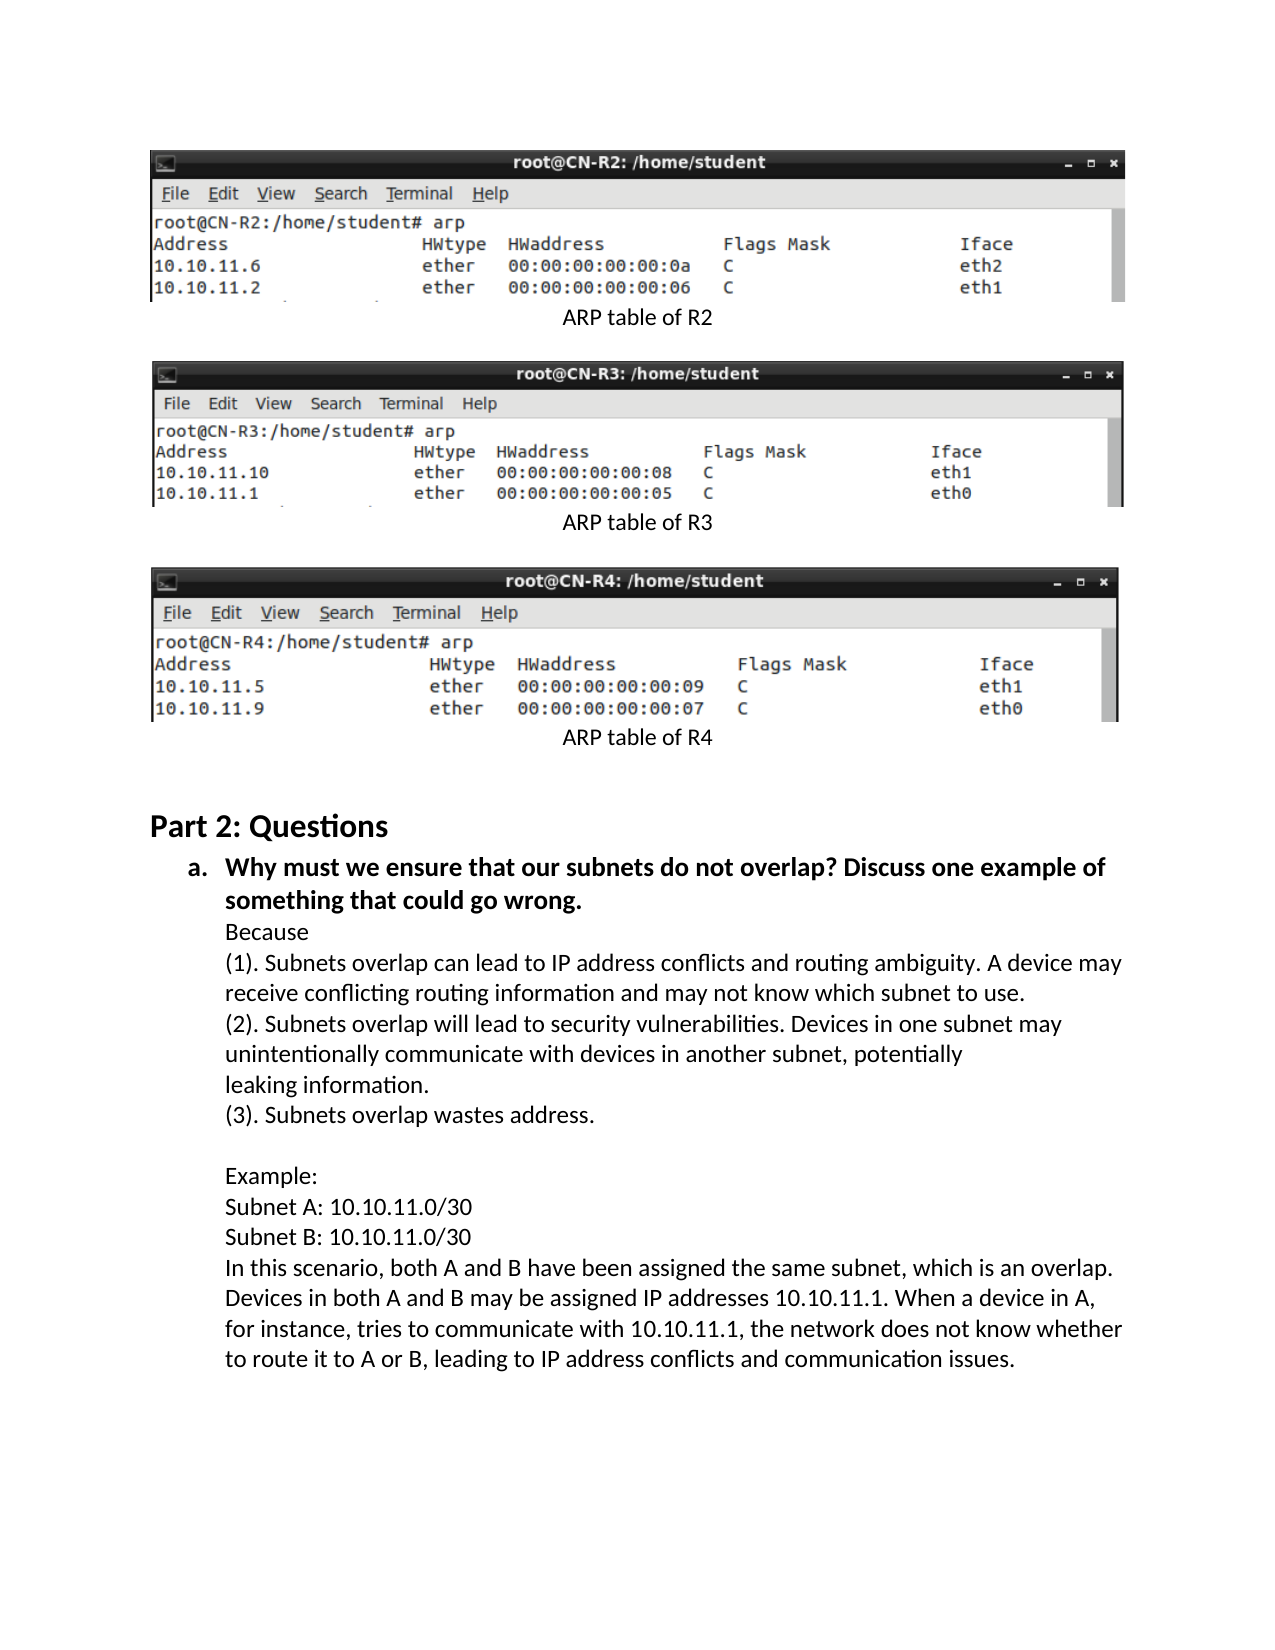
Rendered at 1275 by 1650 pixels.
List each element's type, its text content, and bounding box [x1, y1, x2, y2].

text (1). Subnets overlap can lead to IP address conflicts and routing ambiguity. A device may receive conflicting routing information and may not know which subnet to use. [225, 947, 1125, 1008]
text (3). Subnets overlap wastes address. [225, 1099, 1125, 1130]
text Because [225, 916, 1125, 947]
subtitle Part 2: Questions [150, 805, 1125, 846]
text Subnet A: 10.10.11.0/30 [225, 1191, 1125, 1221]
picture [150, 565, 1125, 722]
text ARP table of R4 [150, 722, 1125, 751]
picture [150, 150, 1125, 302]
subtitle Why must we ensure that our subnets do not overlap? Discuss one example of something that could go wrong. [187, 850, 1125, 916]
text Subnet B: 10.10.11.0/30 [225, 1221, 1125, 1252]
text Devices in both A and B may be assigned IP addresses 10.10.11.1. When a device in A, for instance, tries to communicate with 10.10.11.1, the network does not know whether to route it to A or B, leading to IP address conflicts and communication issues. [225, 1282, 1125, 1374]
text (2). Subnets overlap will lead to security vulnerabilities. Devices in one subnet may unintentionally communicate with devices in another subnet, potentially [225, 1008, 1125, 1069]
text ARP table of R2 [150, 302, 1125, 331]
picture [150, 360, 1125, 507]
text In this scenario, both A and B have been assigned the same subnet, which is an overlap. [225, 1252, 1125, 1282]
text Example: [225, 1160, 1125, 1191]
text ARP table of R3 [150, 507, 1125, 536]
text leaking information. [225, 1069, 1125, 1099]
